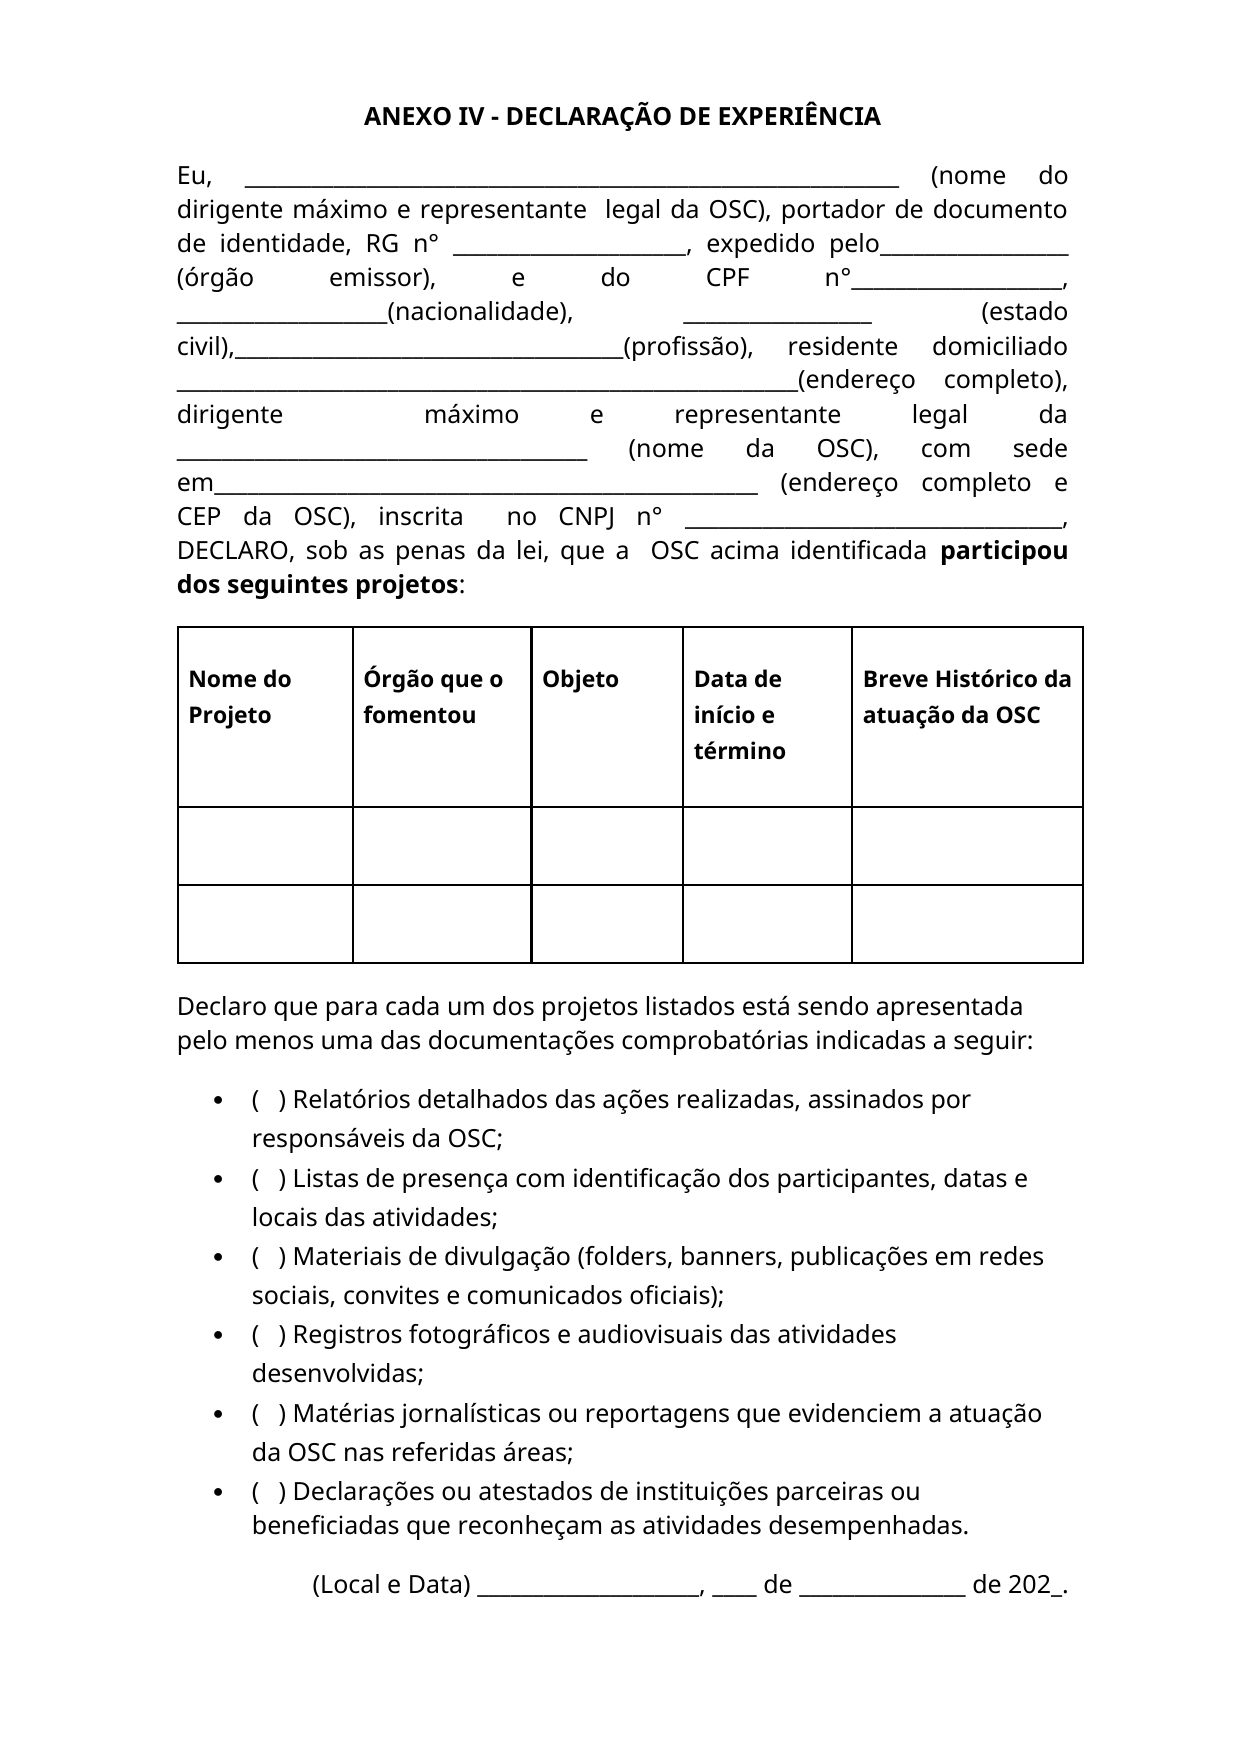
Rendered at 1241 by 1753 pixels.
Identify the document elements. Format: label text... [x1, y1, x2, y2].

list ( ) Relatórios detalhados das ações realizadas, assinados por responsáveis da OSC; [214, 1082, 1068, 1155]
table_header Objeto [533, 628, 682, 806]
list ( ) Registros fotográficos e audiovisuais das atividades desenvolvidas; [214, 1317, 1068, 1390]
table_cell [684, 808, 851, 884]
table_cell [684, 886, 851, 962]
text Declaro que para cada um dos projetos listados está sendo apresentada pelo menos uma das documentações comprobatórias indicadas a seguir: [177, 989, 1068, 1057]
table_header Nome do Projeto [179, 628, 352, 806]
table_cell [179, 808, 352, 884]
table_header Breve Histórico da atuação da OSC [853, 628, 1082, 806]
table_cell [533, 886, 682, 962]
list ( ) Matérias jornalísticas ou reportagens que evidenciem a atuação da OSC nas referidas áreas; [214, 1395, 1068, 1468]
list ( ) Materiais de divulgação (folders, banners, publicações em redes sociais, convites e comunicados oficiais); [214, 1239, 1068, 1312]
list ( ) Listas de presença com identificação dos participantes, datas e locais das atividades; [214, 1160, 1068, 1233]
table_header Data de início e término [684, 628, 851, 806]
table_cell [179, 886, 352, 962]
table_cell [853, 808, 1082, 884]
table_cell [533, 808, 682, 884]
table_cell [354, 808, 530, 884]
list ( ) Declarações ou atestados de instituições parceiras ou beneficiadas que reconheçam as atividades desempenhadas. [214, 1474, 1068, 1542]
text (Local e Data) ____________________, ____ de _______________ de 202_. [177, 1567, 1068, 1601]
table_header Órgão que o fomentou [354, 628, 530, 806]
table_cell [853, 886, 1082, 962]
text Eu, ___________________________________________________________ (nome do dirigente máximo e representante legal da OSC), portador de documento de identidade, RG n° _____________________, expedido pelo_________________ (órgão emissor), e do CPF n°___________________, ___________________(nacionalidade), _________________ (estado civil),___________________________________(profissão), residente domiciliado ________________________________________________________(endereço completo), dirigente máximo e representante legal da _____________________________________ (nome da OSC), com sede em_________________________________________________ (endereço completo e CEP da OSC), inscrita no CNPJ n° __________________________________, DECLARO, sob as penas da lei, que a OSC acima identificada participou dos seguintes projetos: [177, 158, 1068, 601]
text ANEXO IV - DECLARAÇÃO DE EXPERIÊNCIA [177, 99, 1068, 133]
table_cell [354, 886, 530, 962]
